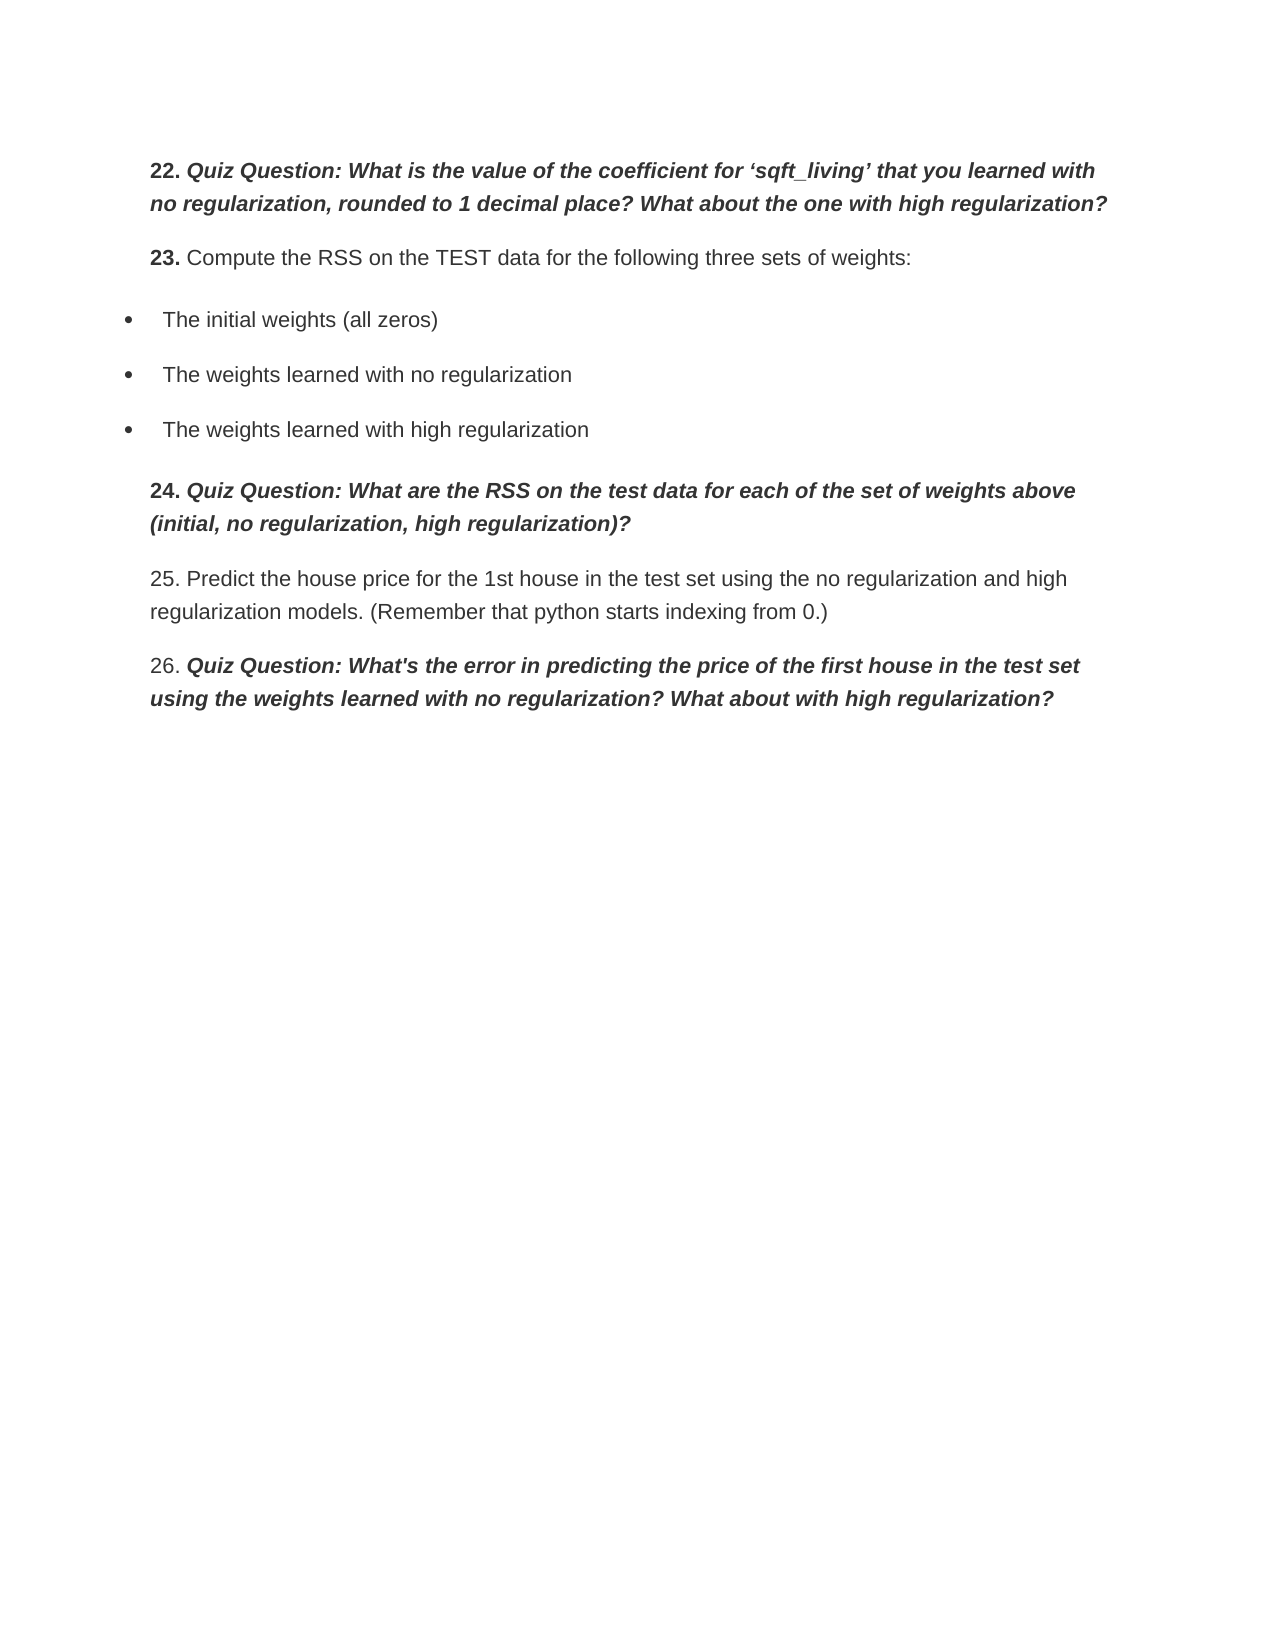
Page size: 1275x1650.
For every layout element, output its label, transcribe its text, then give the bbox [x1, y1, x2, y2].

list The weights learned with high regularization [125, 409, 1125, 442]
text 23. Compute the RSS on the TEST data for the following three sets of weights: [150, 237, 1125, 270]
list The weights learned with no regularization [125, 354, 1125, 387]
text 25. Predict the house price for the 1st house in the test set using the no regularization and high regularization models. (Remember that python starts indexing from 0.) [150, 558, 1125, 624]
text 22. Quiz Question: What is the value of the coefficient for ‘sqft_living’ that you learned with no regularization, rounded to 1 decimal place? What about the one with high regularization? [150, 150, 1125, 216]
text 24. Quiz Question: What are the RSS on the test data for each of the set of weights above (initial, no regularization, high regularization)? [150, 471, 1125, 536]
list The initial weights (all zeros) [125, 299, 1125, 332]
text 26. Quiz Question: What's the error in predicting the price of the first house in the test set using the weights learned with no regularization? What about with high regularization? [150, 646, 1125, 711]
